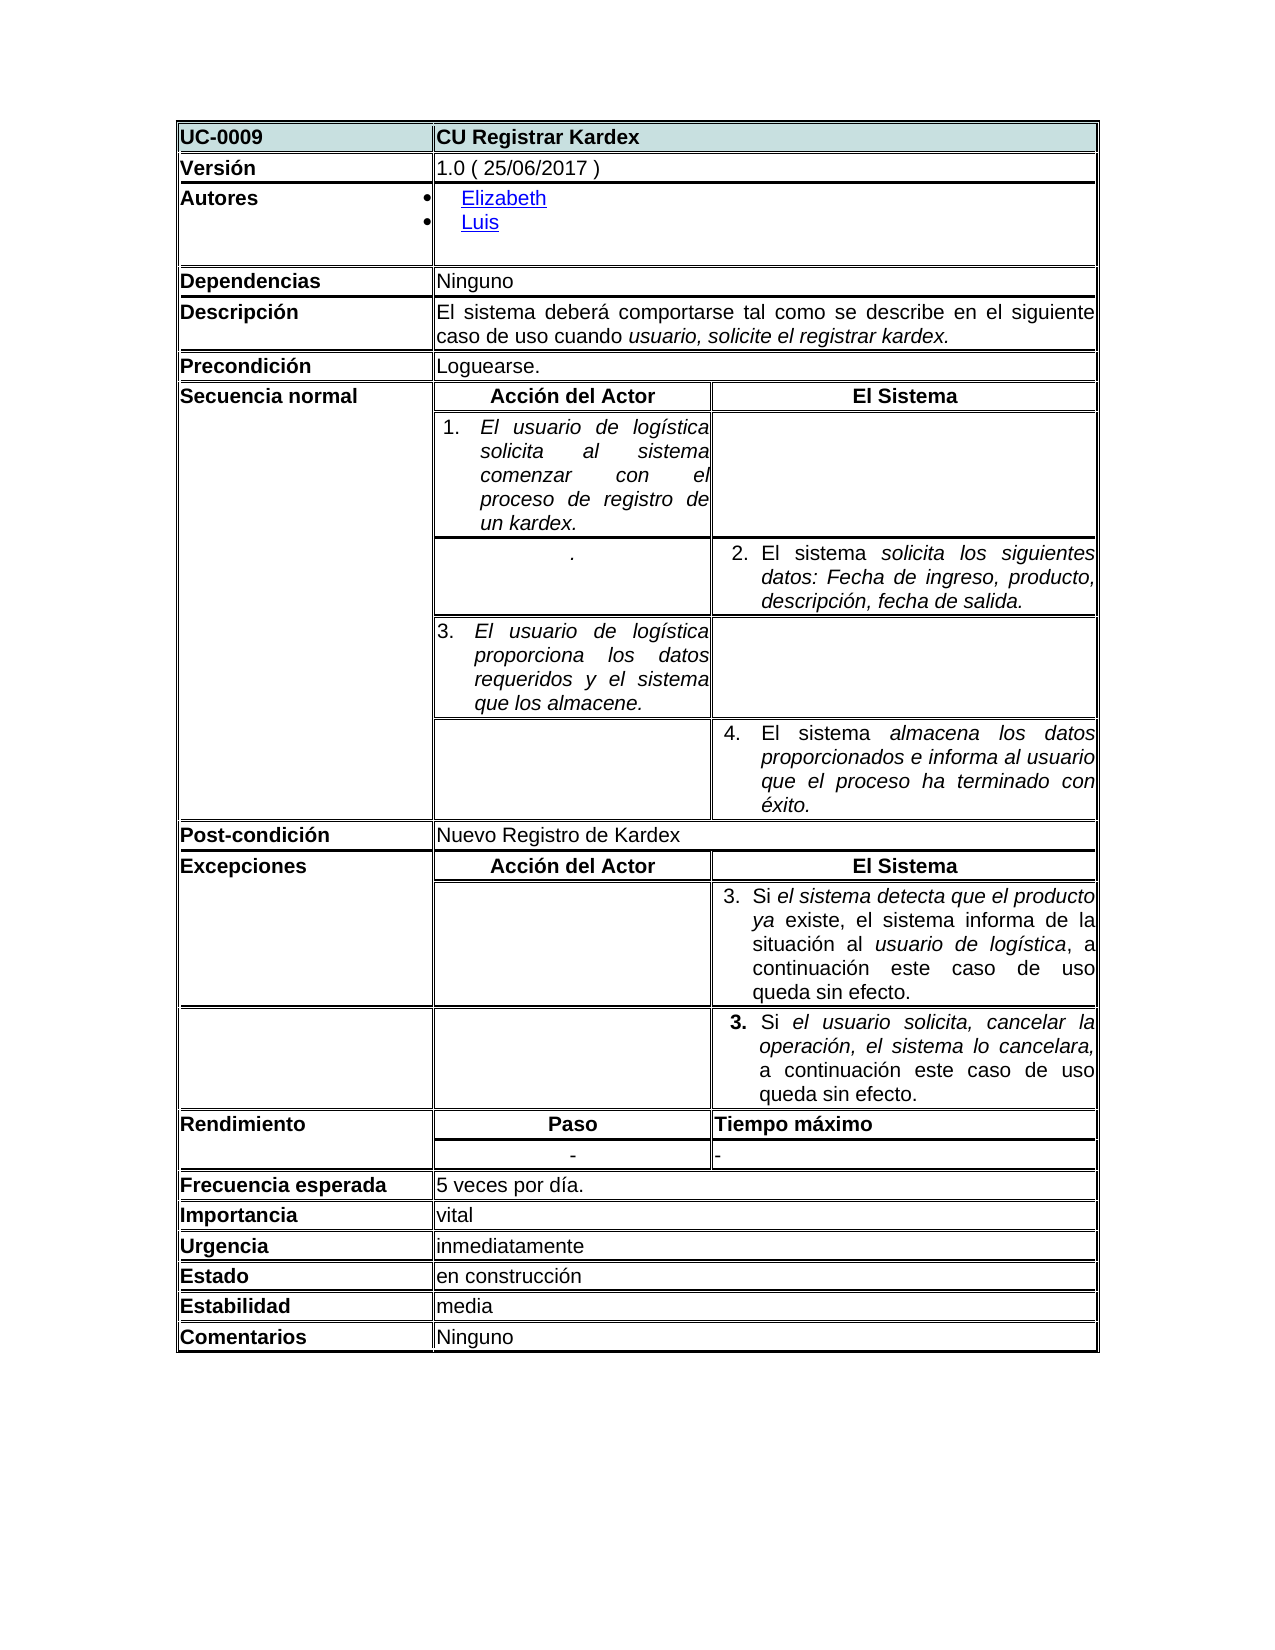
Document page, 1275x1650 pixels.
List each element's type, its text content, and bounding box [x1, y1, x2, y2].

table_header UC-0009 [179, 124, 434, 151]
table_cell [713, 614, 1097, 716]
table_cell 3. Si el usuario solicita, cancelar la operación, el sistema lo cancelara, a continuación este caso de uso queda sin efecto. [713, 1005, 1097, 1107]
table_cell Urgencia [177, 1229, 434, 1259]
table_cell Elizabeth Luis [435, 181, 1096, 264]
table_cell Importancia [179, 1199, 432, 1229]
table_cell El Sistema [713, 849, 1096, 879]
table_cell - [713, 1138, 1098, 1168]
table_cell El sistema deberá comportarse tal como se describe en el siguiente caso de uso cuando usuario, solicite el registrar kardex. [435, 295, 1096, 349]
table_cell 5 veces por día. [435, 1168, 1097, 1198]
table_cell Tiempo máximo [713, 1108, 1097, 1138]
table_cell El sistema almacena los datos proporcionados e informa al usuario que el proceso ha terminado con éxito. [713, 716, 1097, 818]
table_cell Versión [177, 151, 434, 181]
table_cell El usuario de logística proporciona los datos requeridos y el sistema que los almacene. [435, 618, 710, 716]
table_cell [435, 720, 710, 818]
table_cell media [435, 1289, 1097, 1320]
table_cell Paso [435, 1111, 710, 1138]
table_cell [435, 1009, 710, 1107]
table_cell Ninguno [435, 265, 1097, 295]
table_cell - [435, 1141, 710, 1168]
table_cell El usuario de logística solicita al sistema comenzar con el proceso de registro de un kardex. [435, 413, 710, 536]
table_cell . [435, 539, 710, 614]
table_cell El sistema solicita los siguientes datos: Fecha de ingreso, producto, descripción, fecha de salida. [713, 536, 1096, 614]
table_cell Dependencias [179, 265, 432, 295]
table_cell Frecuencia esperada [179, 1168, 432, 1198]
table_cell Precondición [179, 349, 432, 379]
table_cell [712, 410, 1098, 536]
table_cell Ninguno [434, 1320, 1098, 1350]
table_cell Acción del Actor [435, 852, 710, 879]
table_cell Nuevo Registro de Kardex [435, 819, 1097, 849]
table_cell inmediatamente [434, 1229, 1098, 1259]
table_cell Secuencia normal [179, 380, 432, 818]
table_header CU Registrar Kardex [434, 124, 1096, 151]
table_cell Rendimiento [179, 1108, 432, 1168]
table_cell Post-condición [179, 819, 432, 849]
table_cell 1.0 ( 25/06/2017 ) [434, 151, 1098, 181]
table_cell El Sistema [713, 380, 1097, 410]
table_cell Estabilidad [179, 1289, 432, 1320]
table_cell Loguearse. [435, 349, 1097, 379]
table_cell Descripción [179, 295, 432, 349]
table_cell Acción del Actor [435, 383, 710, 410]
table_cell vital [435, 1199, 1097, 1229]
table_cell en construcción [435, 1259, 1097, 1289]
table_cell [435, 883, 710, 1005]
table_cell [179, 1005, 432, 1107]
table_cell Autores [179, 181, 432, 264]
table_cell Excepciones [179, 849, 432, 1005]
table_cell Estado [179, 1259, 432, 1289]
table_cell Si el sistema detecta que el producto ya existe, el sistema informa de la situación al usuario de logística, a continuación este caso de uso queda sin efecto. [713, 879, 1097, 1005]
table_cell Comentarios [177, 1320, 434, 1350]
